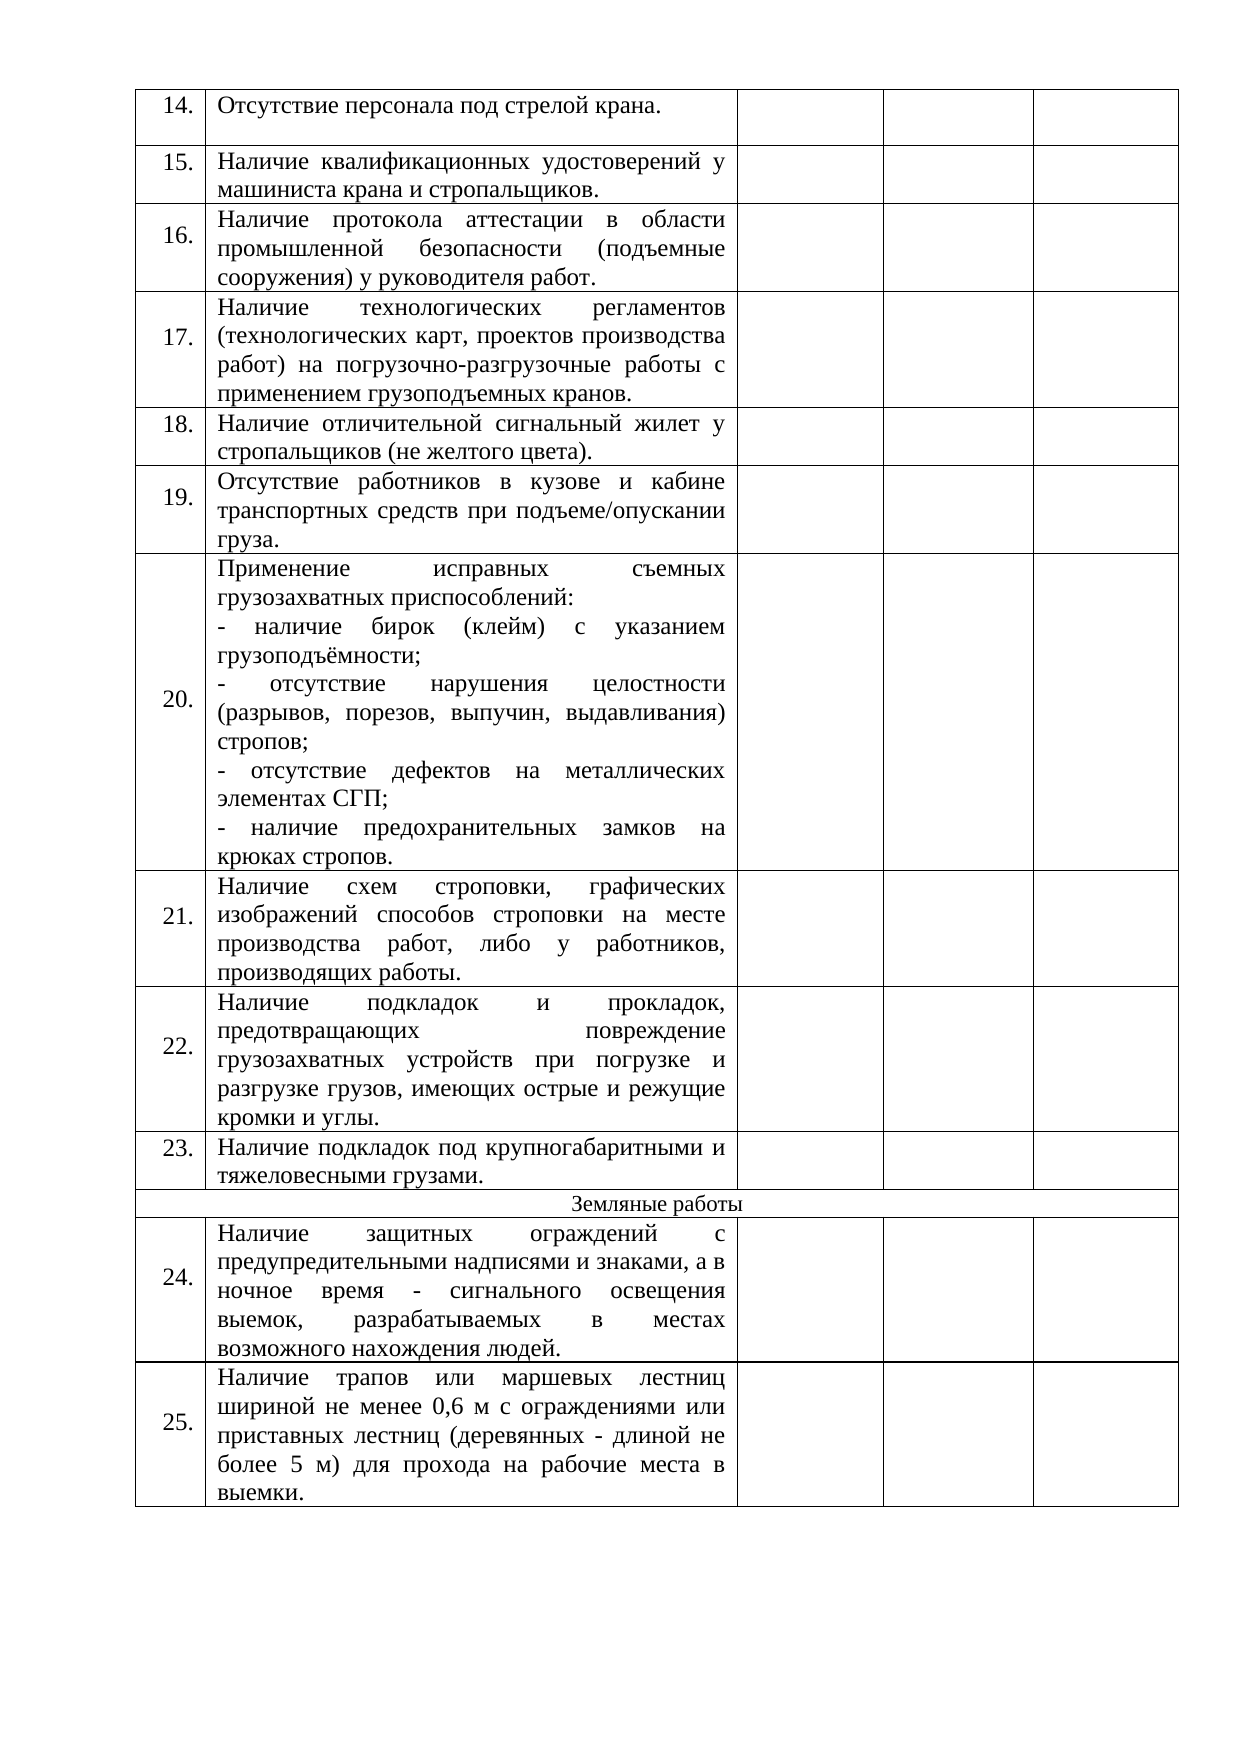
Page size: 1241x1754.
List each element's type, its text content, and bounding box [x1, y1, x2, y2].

table_cell [136, 1132, 205, 1189]
table_cell [884, 987, 1033, 1131]
table_cell [136, 871, 205, 986]
table_cell Наличие подкладок под крупногабаритными и тяжеловесными грузами. [206, 1132, 737, 1189]
table_cell [136, 408, 205, 465]
table_cell [1034, 987, 1178, 1131]
table_cell [884, 466, 1033, 552]
table_cell Наличие защитных ограждений с предупредительными надписями и знаками, а в ночное время - сигнального освещения выемок, разрабатываемых в местах возможного нахождения людей. [206, 1218, 737, 1361]
table_cell Земляные работы [136, 1190, 1178, 1217]
table_cell [1034, 871, 1178, 986]
table_cell [884, 871, 1033, 986]
table_cell [1034, 204, 1178, 291]
table_cell [738, 292, 883, 407]
table_cell [1034, 1132, 1178, 1189]
table_cell [884, 292, 1033, 407]
table_cell [884, 554, 1033, 870]
table_cell Наличие протокола аттестации в области промышленной безопасности (подъемные сооружения) у руководителя работ. [206, 204, 737, 291]
table_cell Наличие трапов или маршевых лестниц шириной не менее 0,6 м с ограждениями или приставных лестниц (деревянных - длиной не более 5 м) для прохода на рабочие места в выемки. [206, 1363, 737, 1506]
table_cell [1034, 90, 1178, 145]
table_cell Наличие подкладок и прокладок, предотвращающих повреждение грузозахватных устройств при погрузке и разгрузке грузов, имеющих острые и режущие кромки и углы. [206, 987, 737, 1131]
table_cell [884, 204, 1033, 291]
table_cell [1034, 146, 1178, 203]
table_cell [884, 146, 1033, 203]
table_cell [136, 1218, 205, 1361]
table_cell [738, 204, 883, 291]
table_cell [884, 1132, 1033, 1189]
table_cell [738, 408, 883, 465]
table_cell [738, 554, 883, 870]
table_cell [1034, 466, 1178, 552]
table_cell [136, 146, 205, 203]
table_cell Наличие технологических регламентов (технологических карт, проектов производства работ) на погрузочно-разгрузочные работы с применением грузоподъемных кранов. [206, 292, 737, 407]
table_cell Наличие отличительной сигнальный жилет у стропальщиков (не желтого цвета). [206, 408, 737, 465]
table_cell [738, 871, 883, 986]
table_cell [136, 90, 205, 145]
table_cell [136, 204, 205, 291]
table_cell [738, 146, 883, 203]
table_cell [136, 1363, 205, 1506]
table_cell [136, 466, 205, 552]
table_cell [738, 90, 883, 145]
table_cell [738, 1363, 883, 1506]
table_cell [1034, 1218, 1178, 1361]
table_cell [136, 292, 205, 407]
table_cell Отсутствие персонала под стрелой крана. [206, 90, 737, 145]
table_cell [884, 408, 1033, 465]
table_cell [1034, 408, 1178, 465]
table_cell [884, 1363, 1033, 1506]
table_cell [738, 1132, 883, 1189]
table_cell [738, 987, 883, 1131]
table_cell Отсутствие работников в кузове и кабине транспортных средств при подъеме/опускании груза. [206, 466, 737, 552]
table_cell [136, 987, 205, 1131]
table_cell [884, 90, 1033, 145]
table_cell [1034, 292, 1178, 407]
table_cell [738, 1218, 883, 1361]
table_cell [738, 466, 883, 552]
table_cell [884, 1218, 1033, 1361]
table_cell [1034, 554, 1178, 870]
table_cell Наличие схем строповки, графических изображений способов строповки на месте производства работ, либо у работников, производящих работы. [206, 871, 737, 986]
table_cell Наличие квалификационных удостоверений у машиниста крана и стропальщиков. [206, 146, 737, 203]
table_cell Применение исправных съемных грузозахватных приспособлений: - наличие бирок (клейм) с указанием грузоподъёмности; - отсутствие нарушения целостности (разрывов, порезов, выпучин, выдавливания) стропов; - отсутствие дефектов на металлических элементах СГП; - наличие предохранительных замков на крюках стропов. [206, 554, 737, 870]
table_cell [136, 554, 205, 870]
table_cell [1034, 1363, 1178, 1506]
